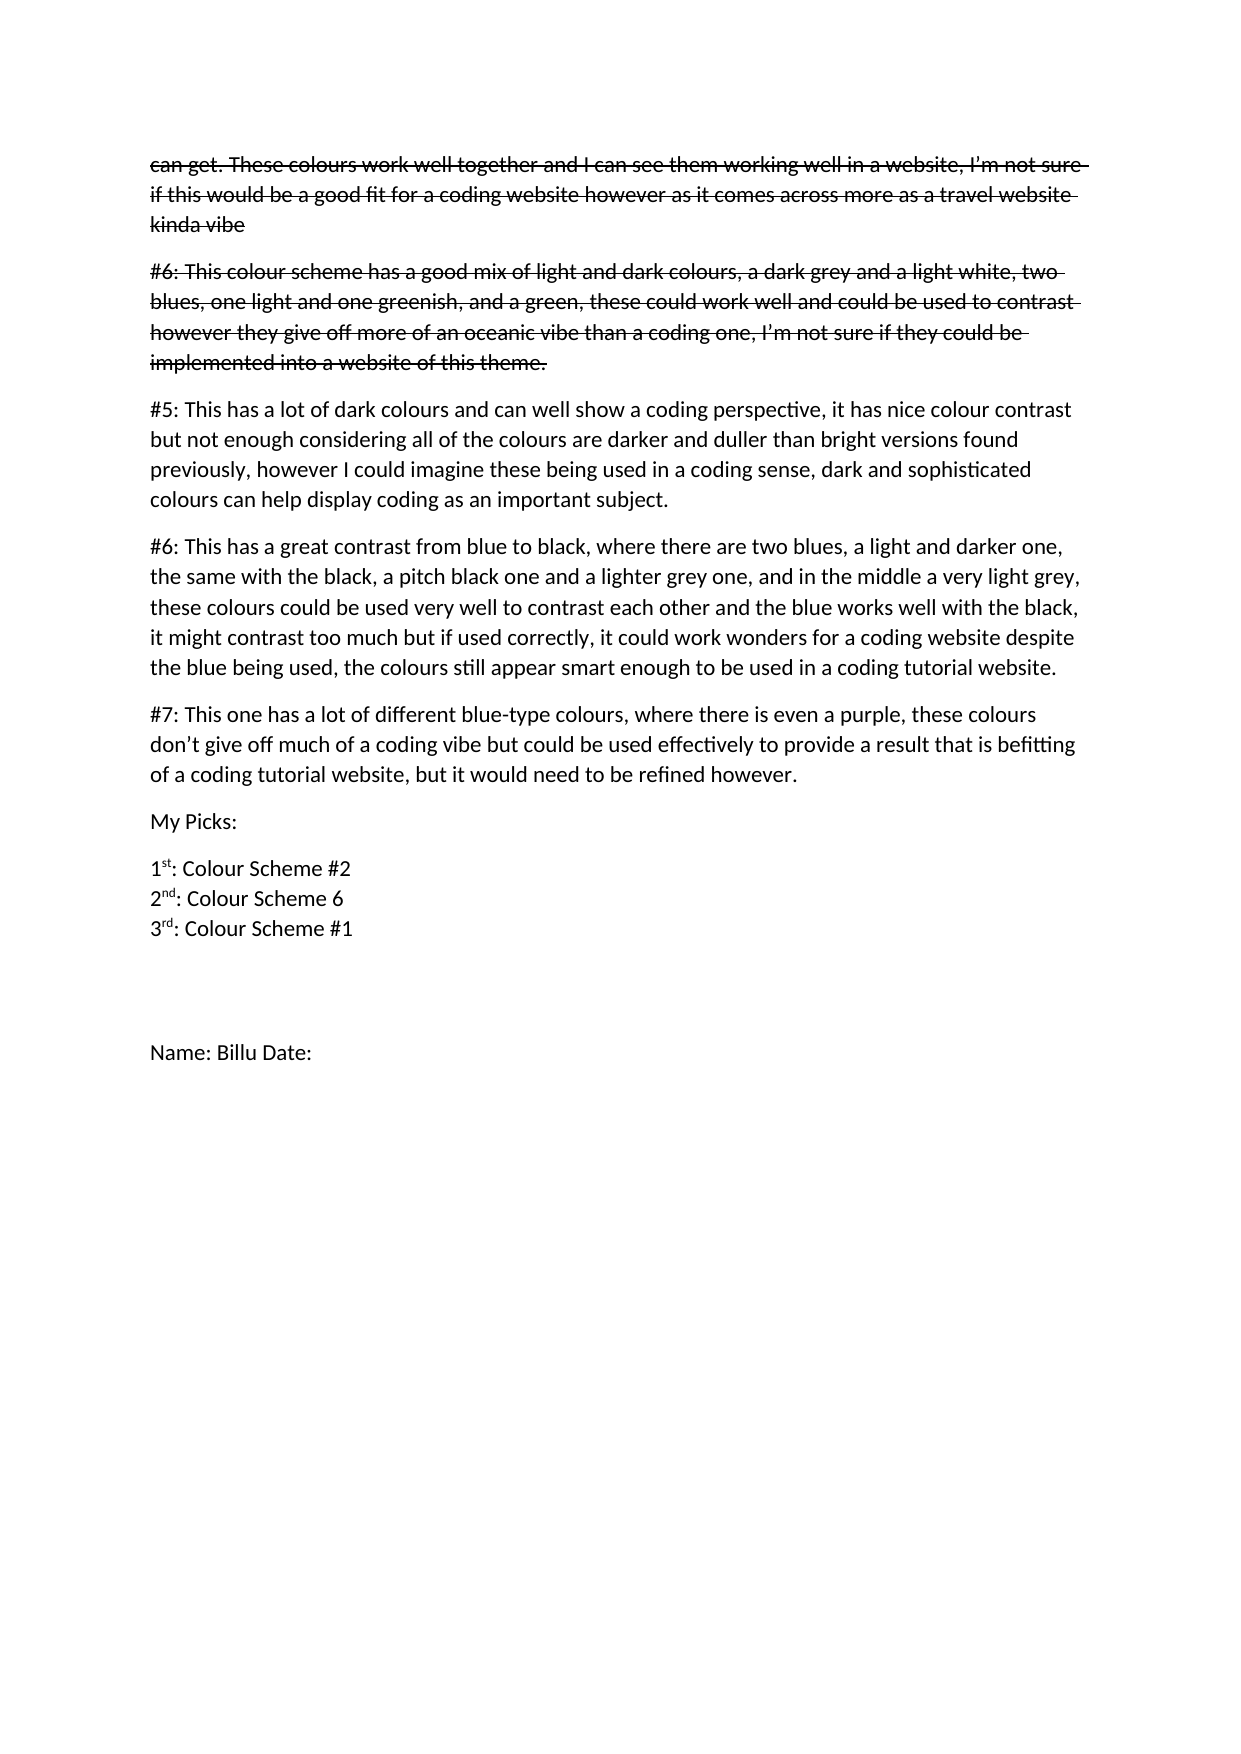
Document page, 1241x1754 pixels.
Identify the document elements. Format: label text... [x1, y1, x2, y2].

text #6: This has a great contrast from blue to black, where there are two blues, a light and darker one, the same with the black, a pitch black one and a lighter grey one, and in the middle a very light grey, these colours could be used very well to contrast each other and the blue works well with the black, it might contrast too much but if used correctly, it could work wonders for a coding website despite the blue being used, the colours still appear smart enough to be used in a coding tutorial website. [150, 532, 1090, 681]
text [150, 150, 1090, 238]
text Name: Billu Date: [150, 1038, 1090, 1067]
text #6: This colour scheme has a good mix of light and dark colours, a dark grey and a light white, two blues, one light and one greenish, and a green, these could work well and could be used to contrast however they give off more of an oceanic vibe than a coding one, I’m not sure if they could be implemented into a website of this theme. [150, 257, 1090, 376]
text #5: This has a lot of dark colours and can well show a coding perspective, it has nice colour contrast but not enough considering all of the colours are darker and duller than bright versions found previously, however I could imagine these being used in a coding sense, dark and sophisticated colours can help display coding as an important subject. [150, 395, 1090, 513]
text 1st: Colour Scheme #2 2nd: Colour Scheme 6 3rd: Colour Scheme #1 [150, 854, 1090, 973]
text #7: This one has a lot of different blue-type colours, where there is even a purple, these colours don’t give off much of a coding vibe but could be used effectively to provide a result that is befitting of a coding tutorial website, but it would need to be refined however. [150, 700, 1090, 788]
text My Picks: [150, 807, 1090, 835]
